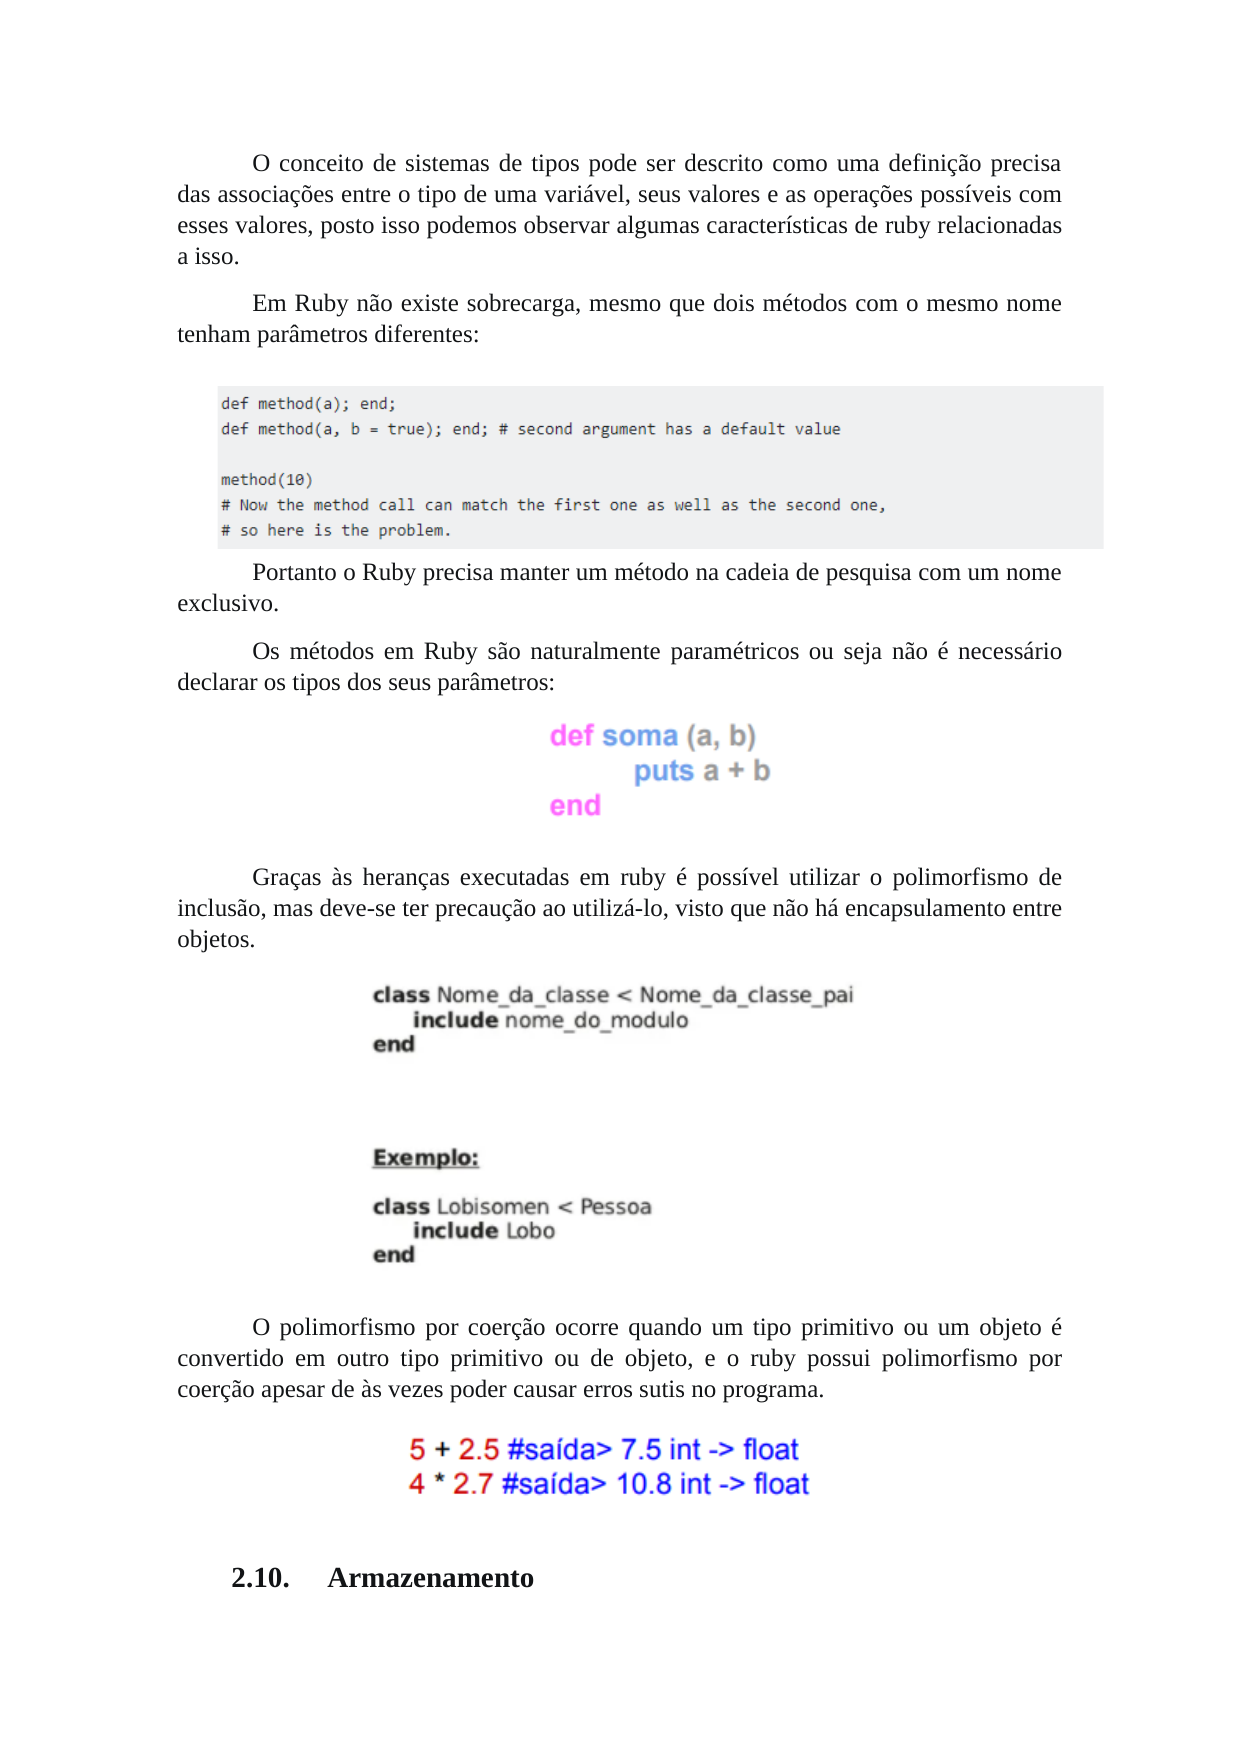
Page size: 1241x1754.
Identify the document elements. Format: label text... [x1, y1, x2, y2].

text Os métodos em Ruby são naturalmente paramétricos ou seja não é necessário declarar os tipos dos seus parâmetros: [177, 636, 1063, 696]
picture [381, 1422, 860, 1541]
list Armazenamento [289, 1560, 1063, 1593]
picture [217, 386, 1104, 549]
picture [541, 714, 849, 844]
text Em Ruby não existe sobrecarga, mesmo que dois métodos com o mesmo nome tenham parâmetros diferentes: [177, 288, 1063, 348]
text O conceito de sistemas de tipos pode ser descrito como uma definição precisa das associações entre o tipo de uma variável, seus valores e as operações possíveis com esses valores, posto isso podemos observar algumas características de ruby relacionadas a isso. [177, 148, 1063, 269]
text Portanto o Ruby precisa manter um método na cadeia de pesquisa com um nome exclusivo. [177, 557, 1063, 617]
text O polimorfismo por coerção ocorre quando um tipo primitivo ou um objeto é convertido em outro tipo primitivo ou de objeto, e o ruby possui polimorfismo por coerção apesar de às vezes poder causar erros sutis no programa. [177, 1312, 1063, 1403]
picture [345, 971, 895, 1294]
text Graças às heranças executadas em ruby é possível utilizar o polimorfismo de inclusão, mas deve-se ter precaução ao utilizá-lo, visto que não há encapsulamento entre objetos. [177, 862, 1063, 953]
